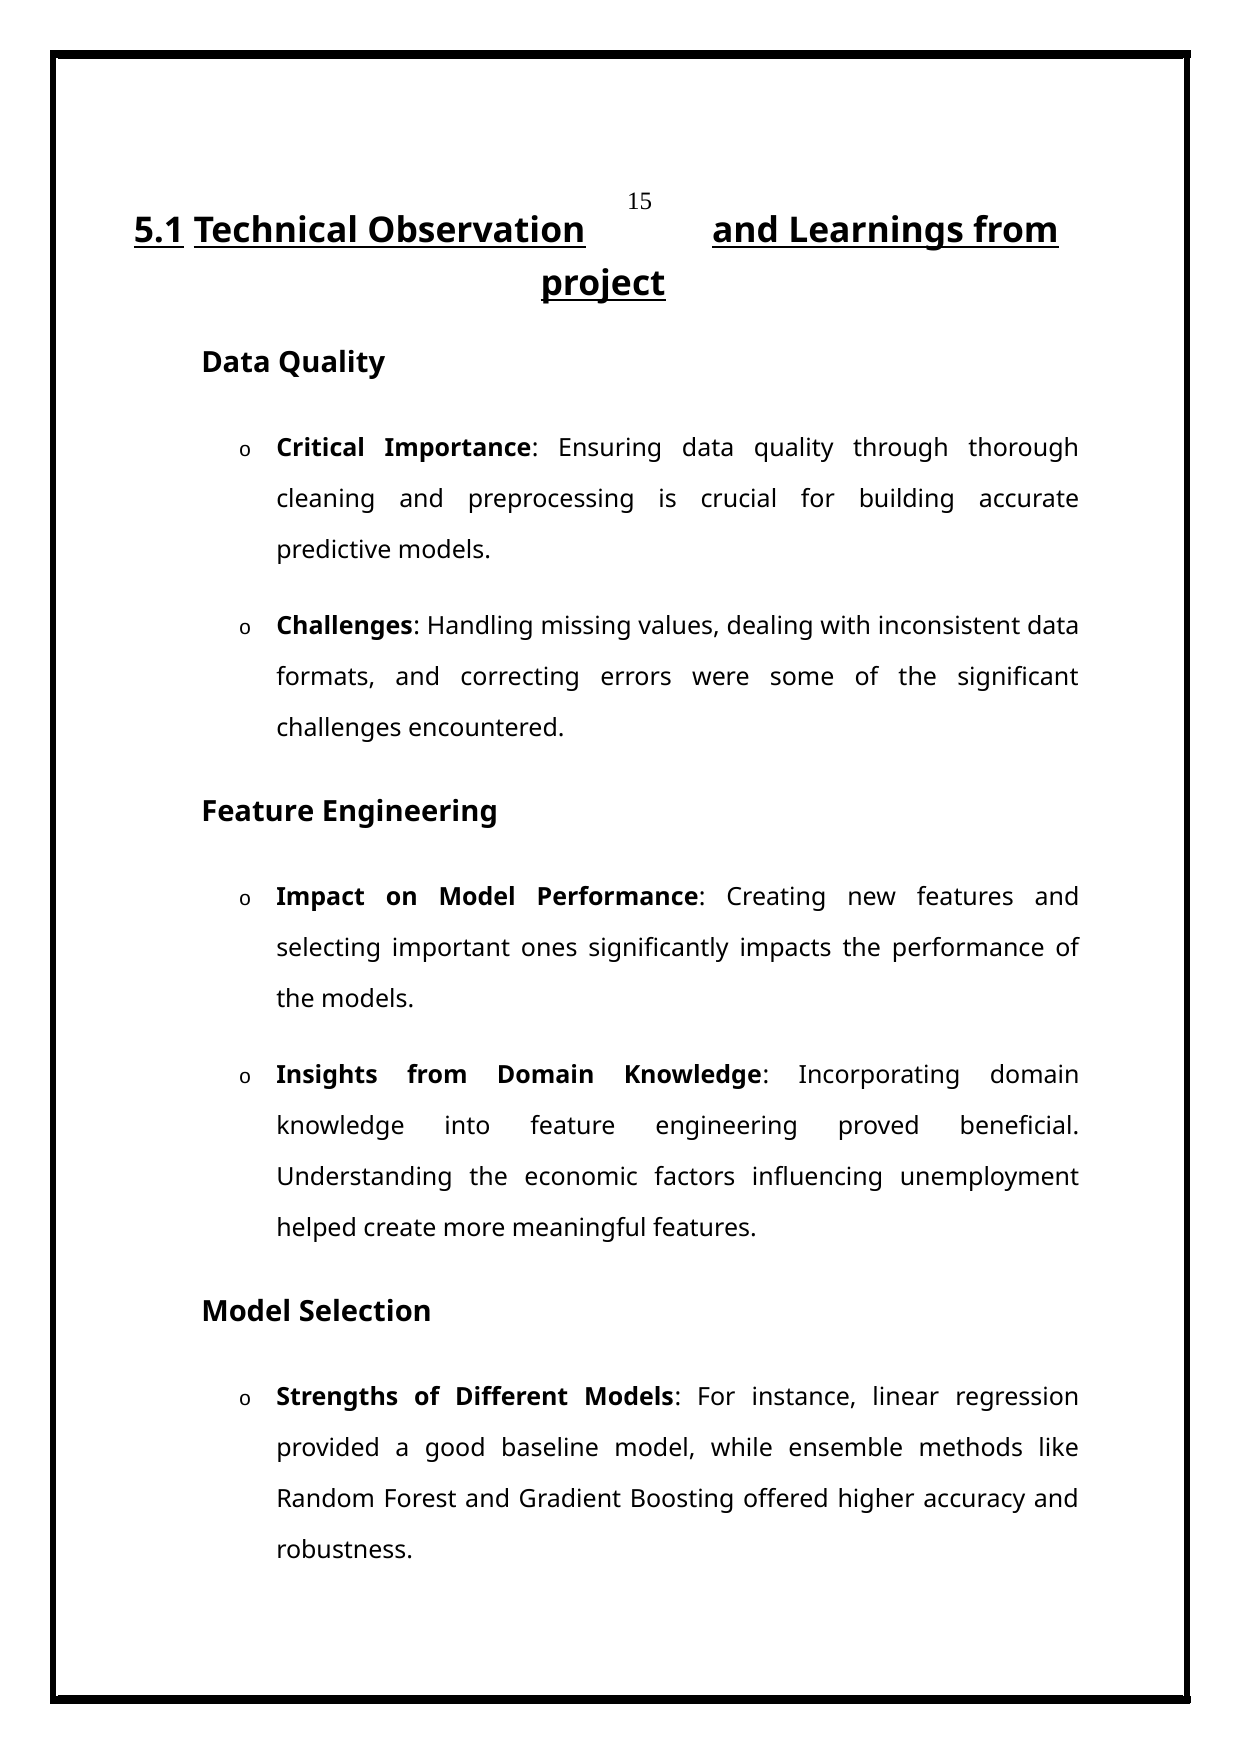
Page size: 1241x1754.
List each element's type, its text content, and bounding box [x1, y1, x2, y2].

list Insights from Domain Knowledge: Incorporating domain knowledge into feature engineering proved beneficial. Understanding the economic factors influencing unemployment helped create more meaningful features. [238, 1057, 1080, 1244]
list Critical Importance: Ensuring data quality through thorough cleaning and preprocessing is crucial for building accurate predictive models. [238, 430, 1080, 566]
text Model Selection [201, 1290, 1080, 1330]
text 5.1 Technical Observation and Learnings from project [126, 205, 1080, 306]
text Data Quality [201, 341, 1080, 381]
text Feature Engineering [201, 790, 1080, 830]
list Strengths of Different Models: For instance, linear regression provided a good baseline model, while ensemble methods like Random Forest and Gradient Boosting offered higher accuracy and robustness. [238, 1379, 1080, 1566]
list Impact on Model Performance: Creating new features and selecting important ones significantly impacts the performance of the models. [238, 879, 1080, 1015]
list Challenges: Handling missing values, dealing with inconsistent data formats, and correcting errors were some of the significant challenges encountered. [238, 608, 1080, 744]
